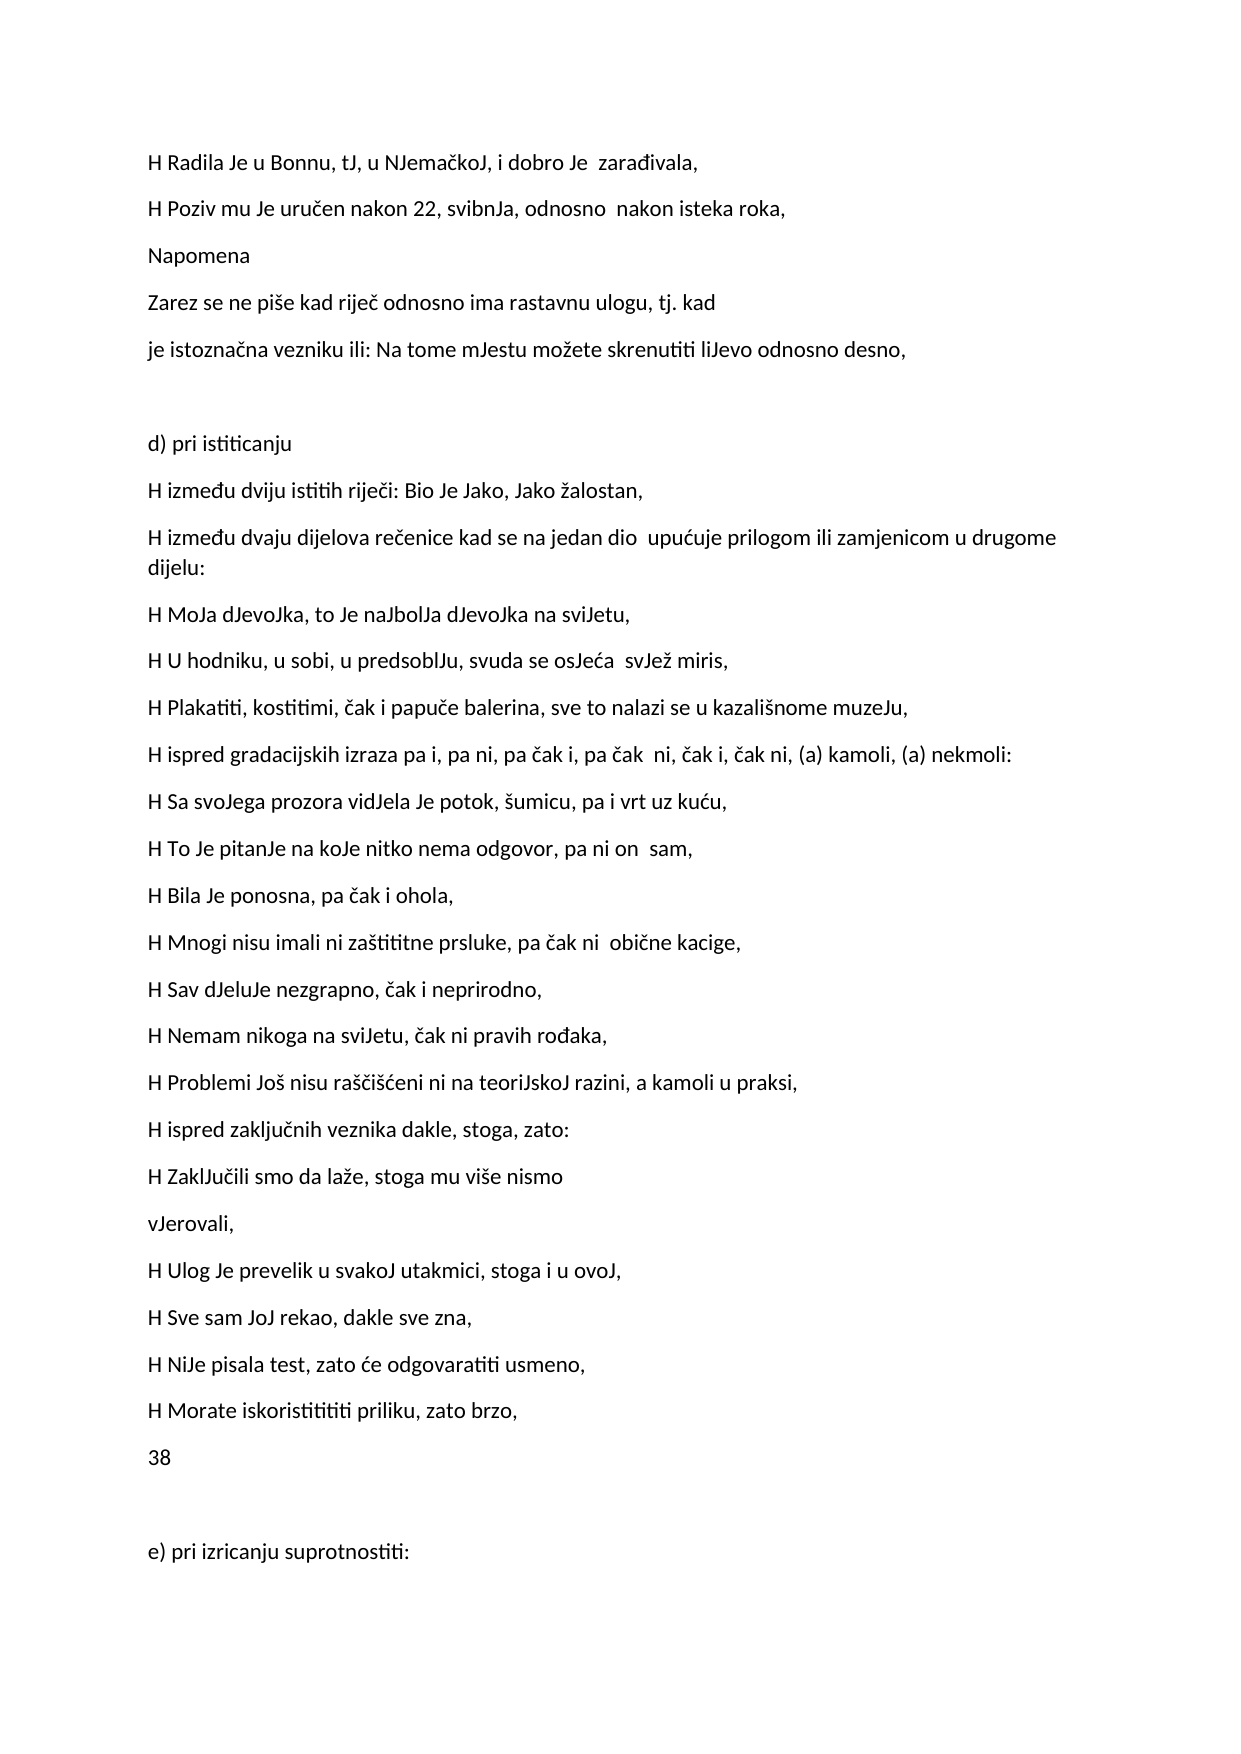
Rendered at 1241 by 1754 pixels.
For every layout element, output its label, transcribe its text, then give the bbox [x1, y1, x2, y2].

text H Morate iskoristitititi priliku, zato brzo, [148, 1397, 1093, 1424]
text H Sav dJeluJe nezgrapno, čak i neprirodno, [148, 975, 1093, 1003]
text H ispred gradacijskih izraza pa i, pa ni, pa čak i, pa čak ni, čak i, čak ni, (a) kamoli, (a) nekmoli: [148, 740, 1093, 768]
text H ZaklJučili smo da laže, stoga mu više nismo [148, 1162, 1093, 1190]
text H Nemam nikoga na sviJetu, čak ni pravih rođaka, [148, 1022, 1093, 1049]
text 38 [148, 1443, 1093, 1471]
text H Ulog Je prevelik u svakoJ utakmici, stoga i u ovoJ, [148, 1256, 1093, 1284]
text H Radila Je u Bonnu, tJ, u NJemačkoJ, i dobro Je zarađivala, [148, 148, 1093, 176]
text H NiJe pisala test, zato će odgovaratiti usmeno, [148, 1350, 1093, 1378]
text H Sve sam JoJ rekao, dakle sve zna, [148, 1303, 1093, 1331]
text H između dviju istitih riječi: Bio Je Jako, Jako žalostan, [148, 476, 1093, 504]
text H Poziv mu Je uručen nakon 22, svibnJa, odnosno nakon isteka roka, [148, 194, 1093, 222]
text vJerovali, [148, 1209, 1093, 1237]
text H Mnogi nisu imali ni zaštititne prsluke, pa čak ni obične kacige, [148, 928, 1093, 956]
text H To Je pitanJe na koJe nitko nema odgovor, pa ni on sam, [148, 834, 1093, 862]
text H između dvaju dijelova rečenice kad se na jedan dio upućuje prilogom ili zamjenicom u drugome dijelu: [148, 523, 1093, 581]
text H U hodniku, u sobi, u predsoblJu, svuda se osJeća svJež miris, [148, 647, 1093, 674]
text H Bila Je ponosna, pa čak i ohola, [148, 881, 1093, 909]
text H ispred zaključnih veznika dakle, stoga, zato: [148, 1115, 1093, 1143]
text e) pri izricanju suprotnostiti: [148, 1537, 1093, 1565]
text Napomena [148, 241, 1093, 269]
text H Problemi Još nisu raščišćeni ni na teoriJskoJ razini, a kamoli u praksi, [148, 1068, 1093, 1096]
text Zarez se ne piše kad riječ odnosno ima rastavnu ulogu, tj. kad [148, 288, 1093, 316]
text je istoznačna vezniku ili: Na tome mJestu možete skrenutiti liJevo odnosno desno, [148, 335, 1093, 363]
text H Sa svoJega prozora vidJela Je potok, šumicu, pa i vrt uz kuću, [148, 787, 1093, 815]
text H Plakatiti, kostitimi, čak i papuče balerina, sve to nalazi se u kazališnome muzeJu, [148, 693, 1093, 721]
text d) pri istiticanju [148, 429, 1093, 457]
text H MoJa dJevoJka, to Je naJbolJa dJevoJka na sviJetu, [148, 600, 1093, 628]
